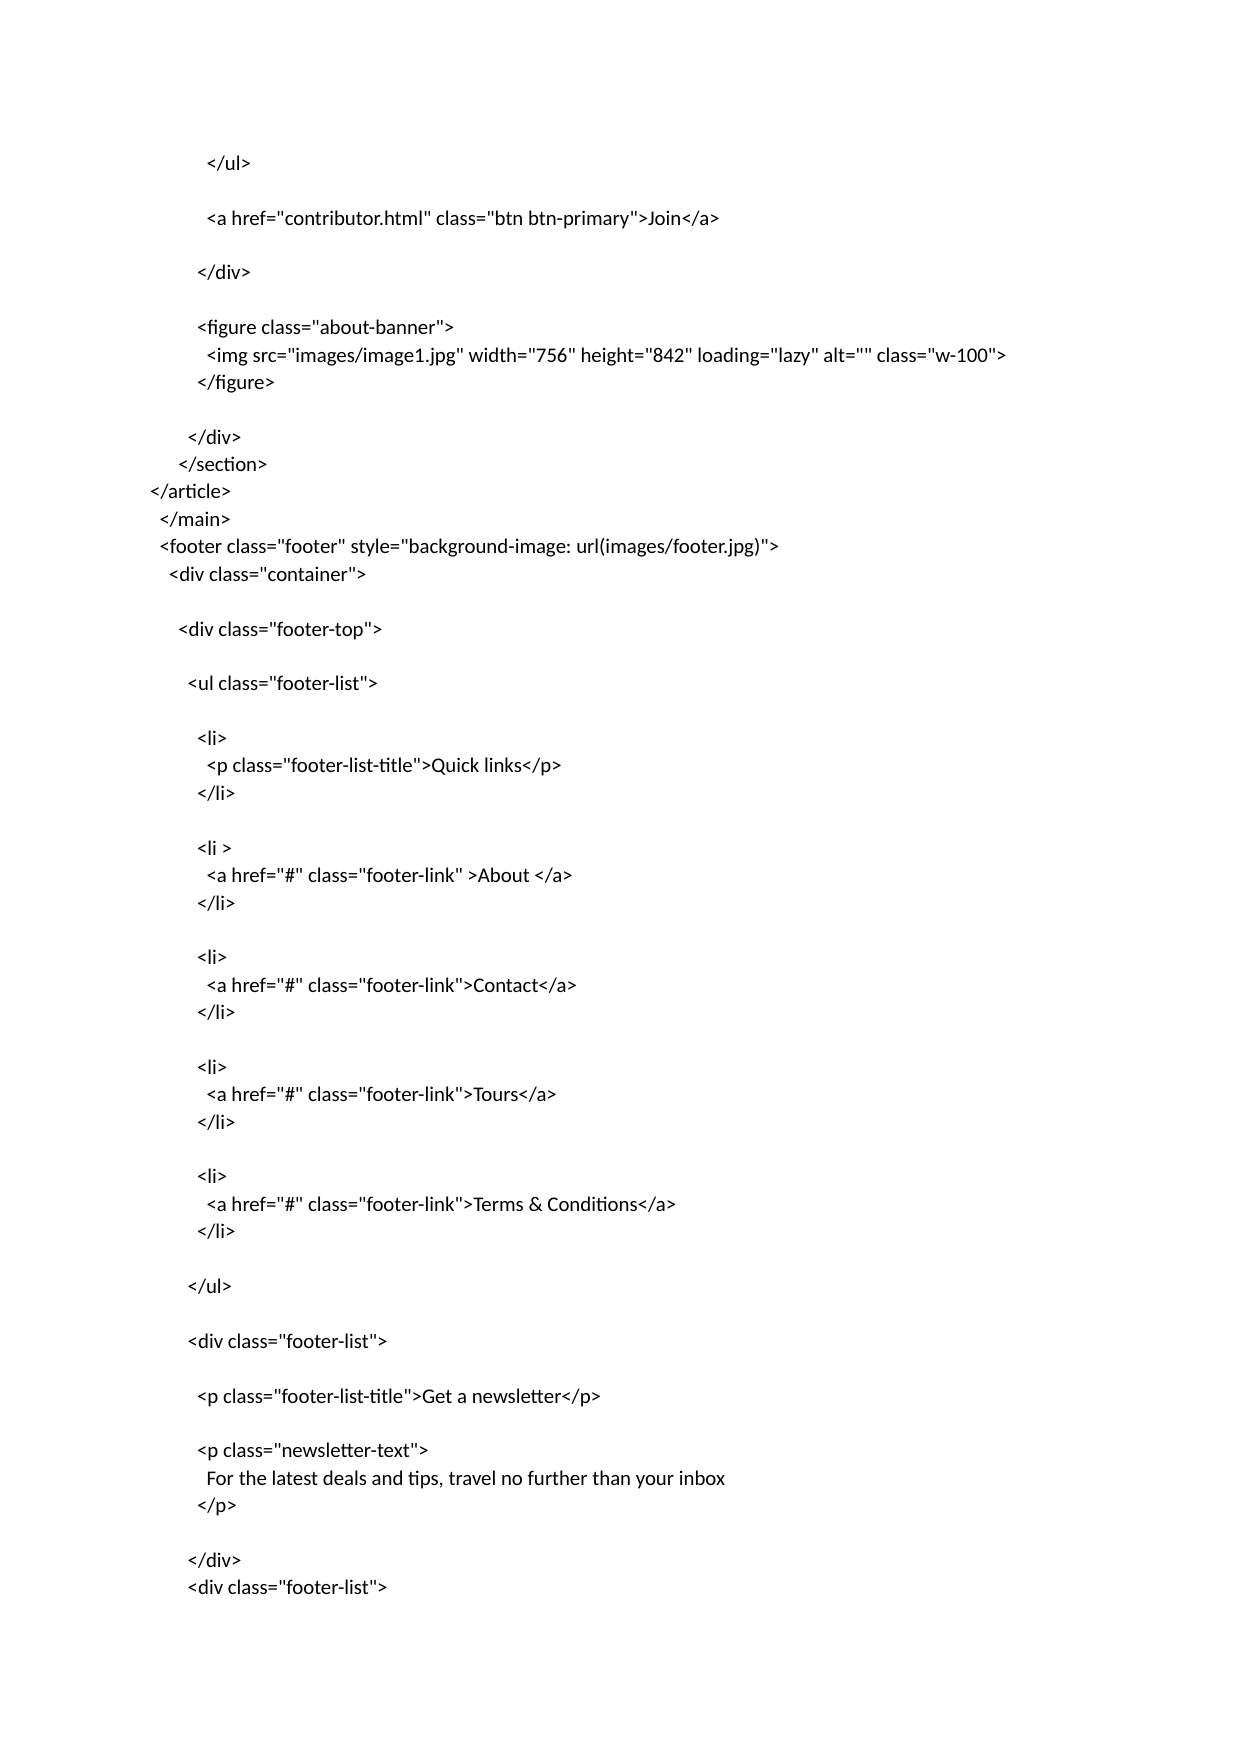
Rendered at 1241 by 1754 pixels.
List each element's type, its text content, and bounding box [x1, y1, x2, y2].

text <figure class="about-banner"> [150, 314, 1090, 340]
text <a href="#" class="footer-link" >About </a> [150, 862, 1090, 888]
text </section> [150, 451, 1090, 477]
text <a href="#" class="footer-link">Tours</a> [150, 1081, 1090, 1107]
text </li> [150, 780, 1090, 806]
text </article> [150, 479, 1090, 504]
text </li> [150, 890, 1090, 915]
text <img src="images/image1.jpg" width="756" height="842" loading="lazy" alt="" class="w-100"> [150, 342, 1090, 367]
text </figure> [150, 369, 1090, 394]
text <a href="#" class="footer-link">Contact</a> [150, 972, 1090, 997]
text </li> [150, 1218, 1090, 1244]
text </ul> [150, 150, 1090, 175]
text <p class="footer-list-title">Get a newsletter</p> [150, 1383, 1090, 1408]
text <div class="container"> [150, 561, 1090, 586]
text </main> [150, 506, 1090, 532]
text <li> [150, 1164, 1090, 1189]
text <a href="contributor.html" class="btn btn-primary">Join</a> [150, 205, 1090, 230]
text <li> [150, 1054, 1090, 1079]
text </div> [150, 259, 1090, 285]
text <p class="footer-list-title">Quick links</p> [150, 753, 1090, 778]
text <footer class="footer" style="background-image: url(images/footer.jpg)"> [150, 533, 1090, 559]
text <p class="newsletter-text"> [150, 1438, 1090, 1463]
text <li > [150, 835, 1090, 860]
text </li> [150, 999, 1090, 1025]
text For the latest deals and tips, travel no further than your inbox [150, 1465, 1090, 1490]
text <div class="footer-top"> [150, 616, 1090, 641]
text <div class="footer-list"> [150, 1574, 1090, 1600]
text <li> [150, 725, 1090, 751]
text </li> [150, 1109, 1090, 1134]
text </div> [150, 1547, 1090, 1573]
text <a href="#" class="footer-link">Terms & Conditions</a> [150, 1191, 1090, 1216]
text <div class="footer-list"> [150, 1328, 1090, 1353]
text </p> [150, 1492, 1090, 1518]
text </div> [150, 424, 1090, 449]
text <li> [150, 944, 1090, 970]
text </ul> [150, 1273, 1090, 1299]
text <ul class="footer-list"> [150, 671, 1090, 696]
